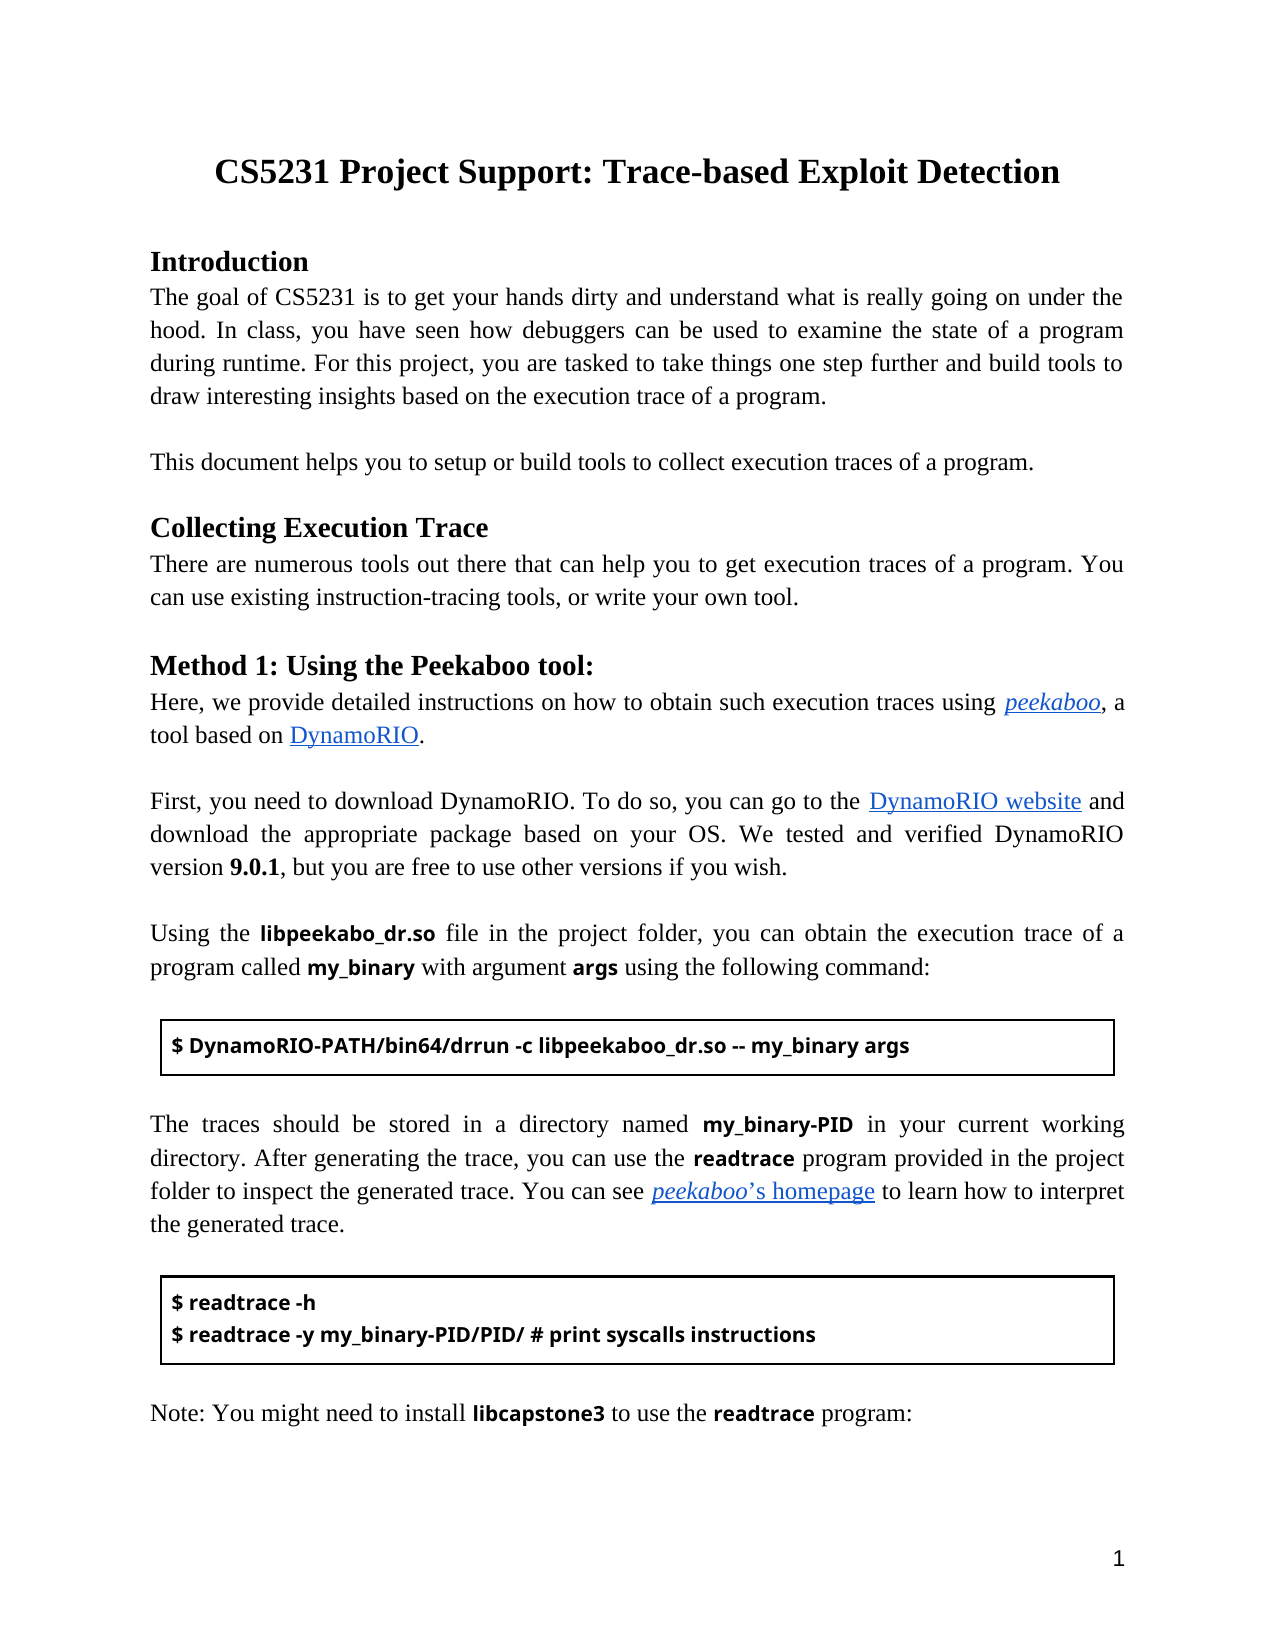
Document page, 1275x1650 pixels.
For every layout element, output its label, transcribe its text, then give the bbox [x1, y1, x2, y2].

text Note: You might need to install libcapstone3 to use the readtrace program: [150, 1398, 1125, 1428]
table_header $ DynamoRIO-PATH/bin64/drrun -c libpeekaboo_dr.so -- my_binary args [162, 1021, 1113, 1074]
text There are numerous tools out there that can help you to get execution traces of a program. You can use existing instruction-tracing tools, or write your own tool. [150, 549, 1125, 611]
subtitle Collecting Execution Trace [150, 511, 1125, 544]
subtitle Method 1: Using the Peekaboo tool: [150, 648, 1125, 682]
text The traces should be stored in a directory named my_binary-PID in your current working directory. After generating the trace, you can use the readtrace program provided in the project folder to inspect the generated trace. You can see peekaboo’s homepage to learn how to interpret the generated trace. [150, 1109, 1125, 1238]
subtitle Introduction [150, 244, 1125, 277]
text This document helps you to setup or build tools to collect execution traces of a program. [150, 447, 1125, 476]
text CS5231 Project Support: Trace-based Exploit Detection [150, 150, 1125, 191]
text The goal of CS5231 is to get your hands dirty and understand what is really going on under the hood. In class, you have seen how debuggers can be used to examine the state of a program during runtime. For this project, you are tasked to take things one step further and build tools to draw interesting insights based on the execution trace of a program. [150, 282, 1125, 410]
table_header $ readtrace -h $ readtrace -y my_binary-PID/PID/ # print syscalls instructions [162, 1278, 1113, 1363]
text Here, we provide detailed instructions on how to obtain such execution traces using peekaboo, a tool based on DynamoRIO. [150, 687, 1125, 748]
text Using the libpeekabo_dr.so file in the project folder, you can obtain the execution trace of a program called my_binary with argument args using the following command: [150, 918, 1125, 981]
text First, you need to download DynamoRIO. To do so, you can go to the DynamoRIO website and download the appropriate package based on your OS. We tested and verified DynamoRIO version 9.0.1, but you are free to use other versions if you wish. [150, 786, 1125, 881]
